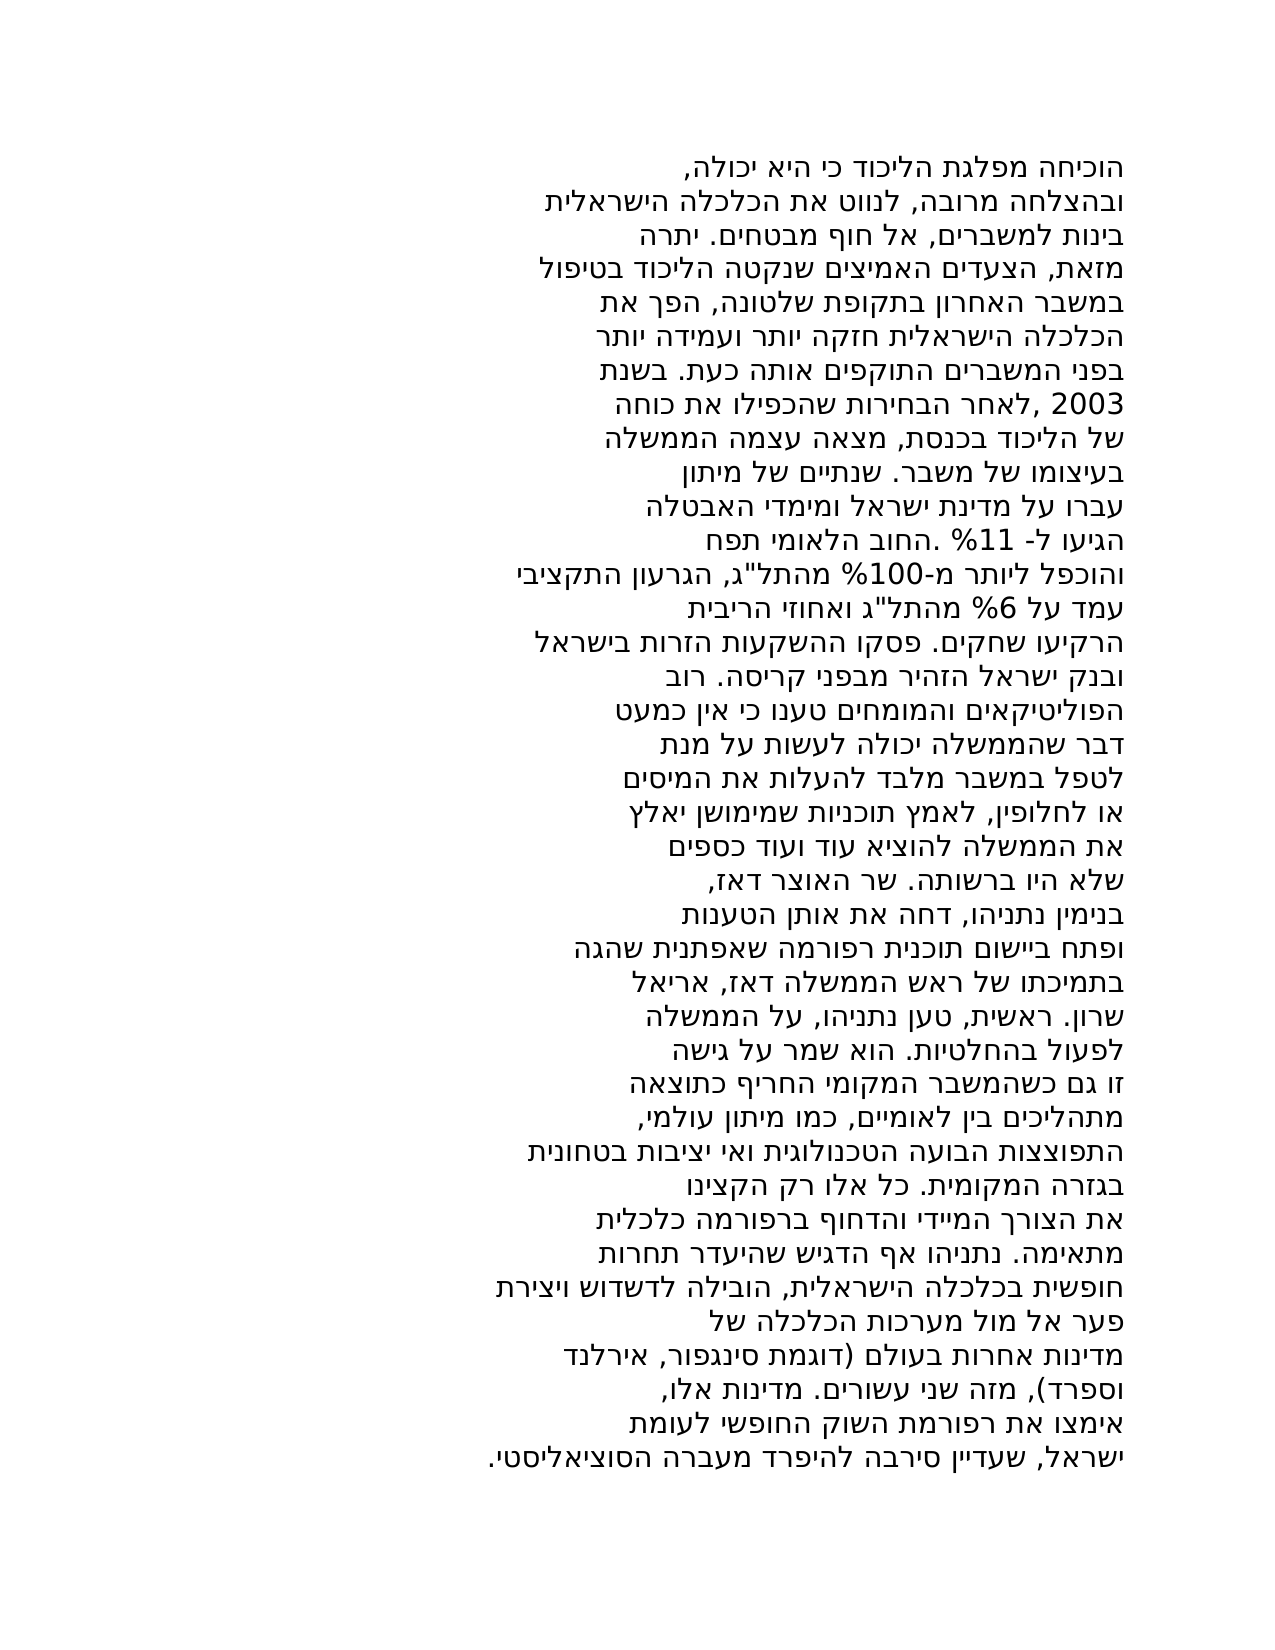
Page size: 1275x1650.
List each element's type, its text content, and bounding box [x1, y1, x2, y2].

text בנימין נתניהו, דחה את אותן הטענות [150, 897, 1125, 931]
text והוכפל ליותר מ-%100 מהתל"ג, הגרעון התקציבי [150, 557, 1125, 591]
text מתהליכים בין לאומיים, כמו מיתון עולמי, [150, 1101, 1125, 1135]
text בעיצומו של משבר. שנתיים של מיתון [150, 456, 1125, 489]
text את הצורך המיידי והדחוף ברפורמה כלכלית [150, 1203, 1125, 1237]
text חופשית בכלכלה הישראלית, הובילה לדשדוש ויצירת [150, 1271, 1125, 1304]
text לפעול בהחלטיות. הוא שמר על גישה [150, 1033, 1125, 1067]
text של הליכוד בכנסת, מצאה עצמה הממשלה [150, 422, 1125, 456]
text שרון. ראשית, טען נתניהו, על הממשלה [150, 999, 1125, 1033]
text בינות למשברים, אל חוף מבטחים. יתרה [150, 218, 1125, 252]
text את הממשלה להוציא עוד ועוד כספים [150, 829, 1125, 863]
text לטפל במשבר מלבד להעלות את המיסים [150, 761, 1125, 795]
text אימצו את רפורמת השוק החופשי לעומת [150, 1406, 1125, 1440]
text ובהצלחה מרובה, לנווט את הכלכלה הישראלית [150, 184, 1125, 218]
text מדינות אחרות בעולם (דוגמת סינגפור, אירלנד [150, 1338, 1125, 1372]
text הכלכלה הישראלית חזקה יותר ועמידה יותר [150, 320, 1125, 354]
text הגיעו ל- %11 .החוב הלאומי תפח [150, 523, 1125, 557]
text וספרד), מזה שני עשורים. מדינות אלו, [150, 1372, 1125, 1406]
text פער אל מול מערכות הכלכלה של [150, 1304, 1125, 1338]
text בפני המשברים התוקפים אותה כעת. בשנת [150, 354, 1125, 388]
text במשבר האחרון בתקופת שלטונה, הפך את [150, 286, 1125, 320]
text הוכיחה מפלגת הליכוד כי היא יכולה, [150, 150, 1125, 184]
text או לחלופין, לאמץ תוכניות שמימושן יאלץ [150, 795, 1125, 829]
text שלא היו ברשותה. שר האוצר דאז, [150, 863, 1125, 897]
text עברו על מדינת ישראל ומימדי האבטלה [150, 489, 1125, 523]
text הרקיעו שחקים. פסקו ההשקעות הזרות בישראל [150, 625, 1125, 659]
text בתמיכתו של ראש הממשלה דאז, אריאל [150, 965, 1125, 999]
text מתאימה. נתניהו אף הדגיש שהיעדר תחרות [150, 1237, 1125, 1271]
text 2003 ,לאחר הבחירות שהכפילו את כוחה [150, 388, 1125, 422]
text בגזרה המקומית. כל אלו רק הקצינו [150, 1169, 1125, 1203]
text ישראל, שעדיין סירבה להיפרד מעברה הסוציאליסטי. [150, 1440, 1125, 1474]
text התפוצצות הבועה הטכנולוגית ואי יציבות בטחונית [150, 1135, 1125, 1169]
text עמד על %6 מהתל"ג ואחוזי הריבית [150, 591, 1125, 625]
text הפוליטיקאים והמומחים טענו כי אין כמעט [150, 693, 1125, 727]
text זו גם כשהמשבר המקומי החריף כתוצאה [150, 1067, 1125, 1101]
text מזאת, הצעדים האמיצים שנקטה הליכוד בטיפול [150, 252, 1125, 286]
text דבר שהממשלה יכולה לעשות על מנת [150, 727, 1125, 761]
text ופתח ביישום תוכנית רפורמה שאפתנית שהגה [150, 931, 1125, 965]
text ובנק ישראל הזהיר מבפני קריסה. רוב [150, 659, 1125, 693]
